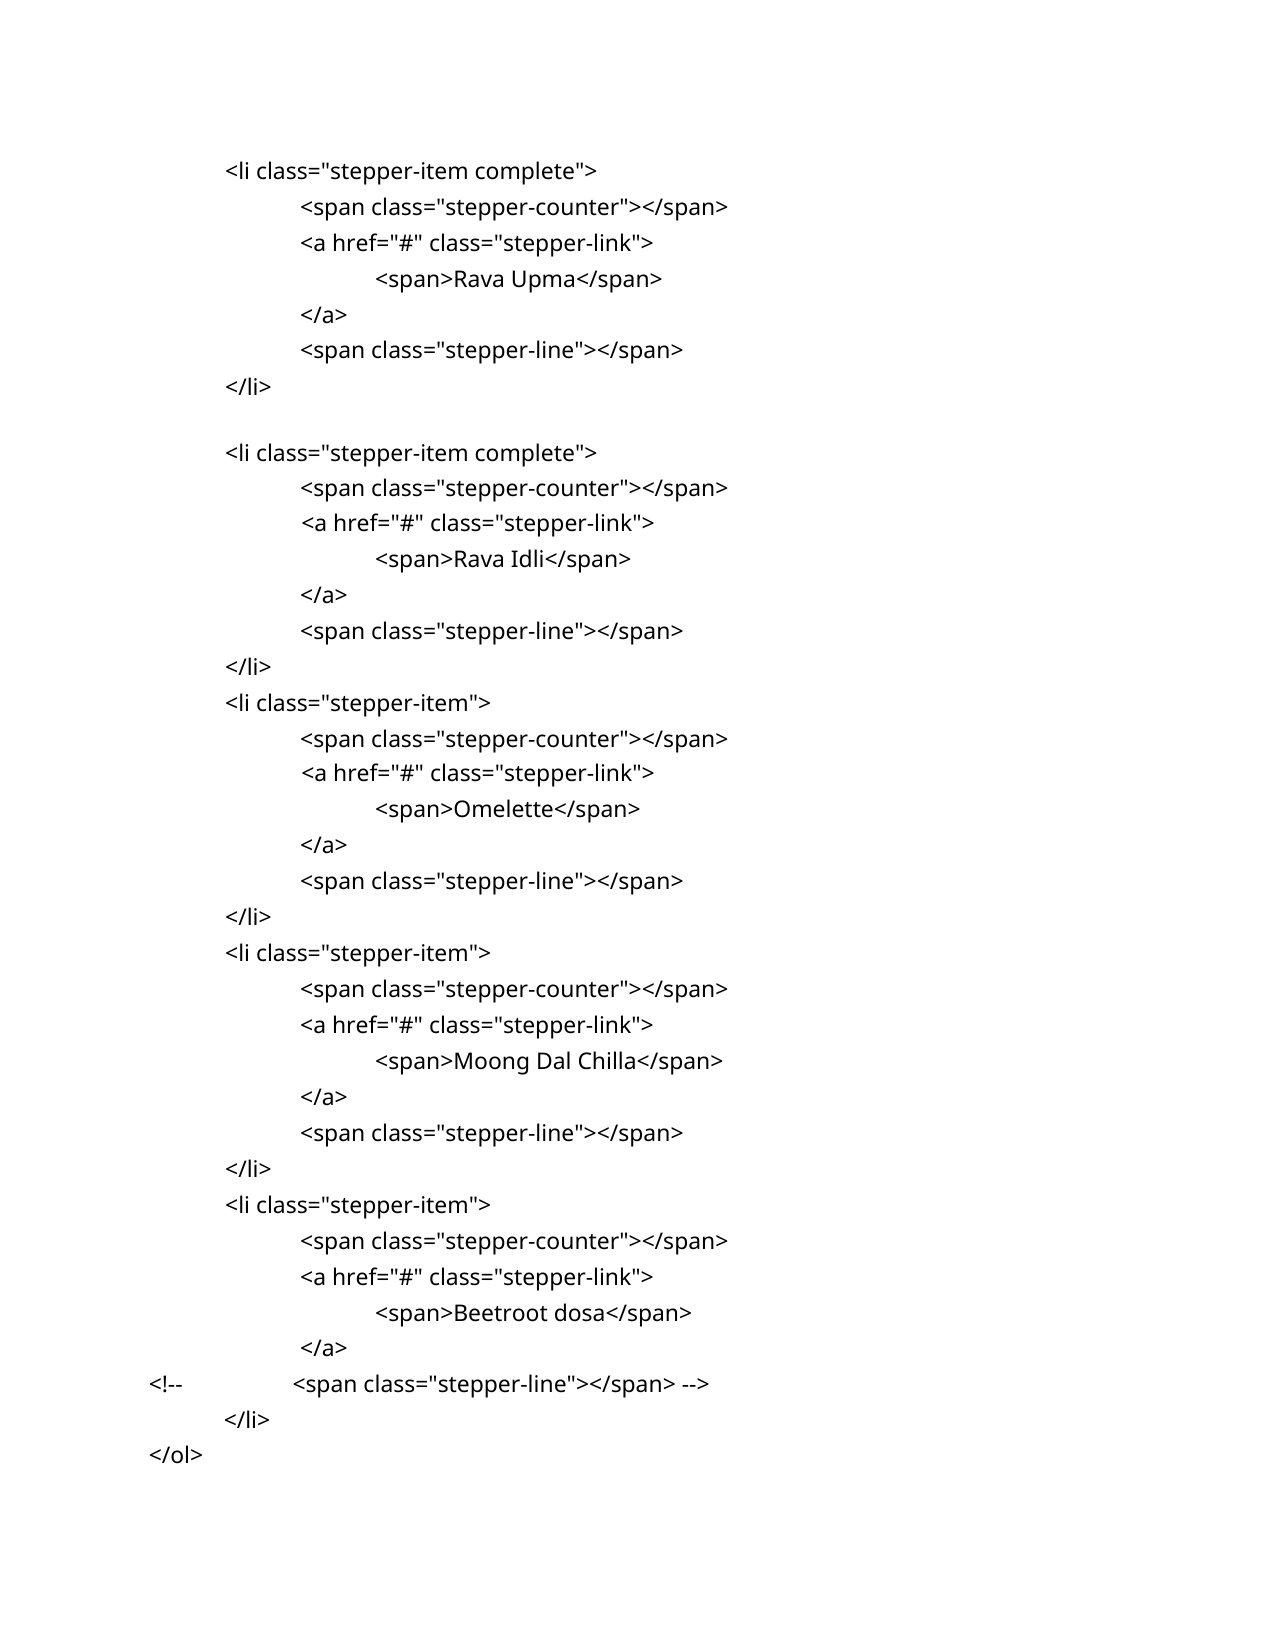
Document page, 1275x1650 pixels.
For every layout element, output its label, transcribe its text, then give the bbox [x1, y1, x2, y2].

text <a href="#" class="stepper-link"> [300, 227, 1032, 258]
text <span class="stepper-line"></span> [300, 334, 1032, 366]
text <li class="stepper-item complete"> [225, 436, 1032, 468]
text </a> [300, 1332, 1032, 1364]
text </li> [225, 901, 1032, 932]
text <a href="#" class="stepper-link"> [300, 1009, 1032, 1040]
text <span>Omelette</span> [375, 793, 1032, 824]
text <span class="stepper-counter"></span> <a href="#" class="stepper-link"> [300, 723, 734, 789]
text <span class="stepper-line"></span> [300, 615, 1032, 646]
text </a> [300, 1081, 1032, 1112]
text </a> [300, 579, 1032, 610]
text </a> [300, 298, 1032, 330]
text <span class="stepper-line"></span> [300, 865, 1032, 896]
text <span>Rava Idli</span> [375, 543, 1032, 574]
text <a href="#" class="stepper-link"> [300, 1261, 1032, 1292]
text <li class="stepper-item complete"> [225, 155, 1032, 186]
text <span class="stepper-counter"></span> [300, 191, 1032, 222]
text <li class="stepper-item"> [225, 937, 1032, 968]
text </a> [300, 829, 1032, 861]
text </li> </ol> [148, 1404, 319, 1470]
text </li> [225, 651, 1032, 682]
text <span>Beetroot dosa</span> [375, 1296, 1032, 1328]
text <span class="stepper-line"></span> [300, 1117, 1032, 1148]
text <span>Moong Dal Chilla</span> [375, 1045, 1032, 1076]
text <!-- <span class="stepper-line"></span> --> [148, 1368, 1032, 1399]
text <span class="stepper-counter"></span> [300, 1224, 1032, 1256]
text <span>Rava Upma</span> [375, 263, 1032, 294]
text <li class="stepper-item"> [225, 1189, 1032, 1220]
text </li> [225, 1153, 1032, 1184]
text <li class="stepper-item"> [225, 687, 1032, 718]
text </li> [225, 370, 1032, 402]
text <span class="stepper-counter"></span> <a href="#" class="stepper-link"> [300, 472, 734, 538]
text <span class="stepper-counter"></span> [300, 973, 1032, 1004]
